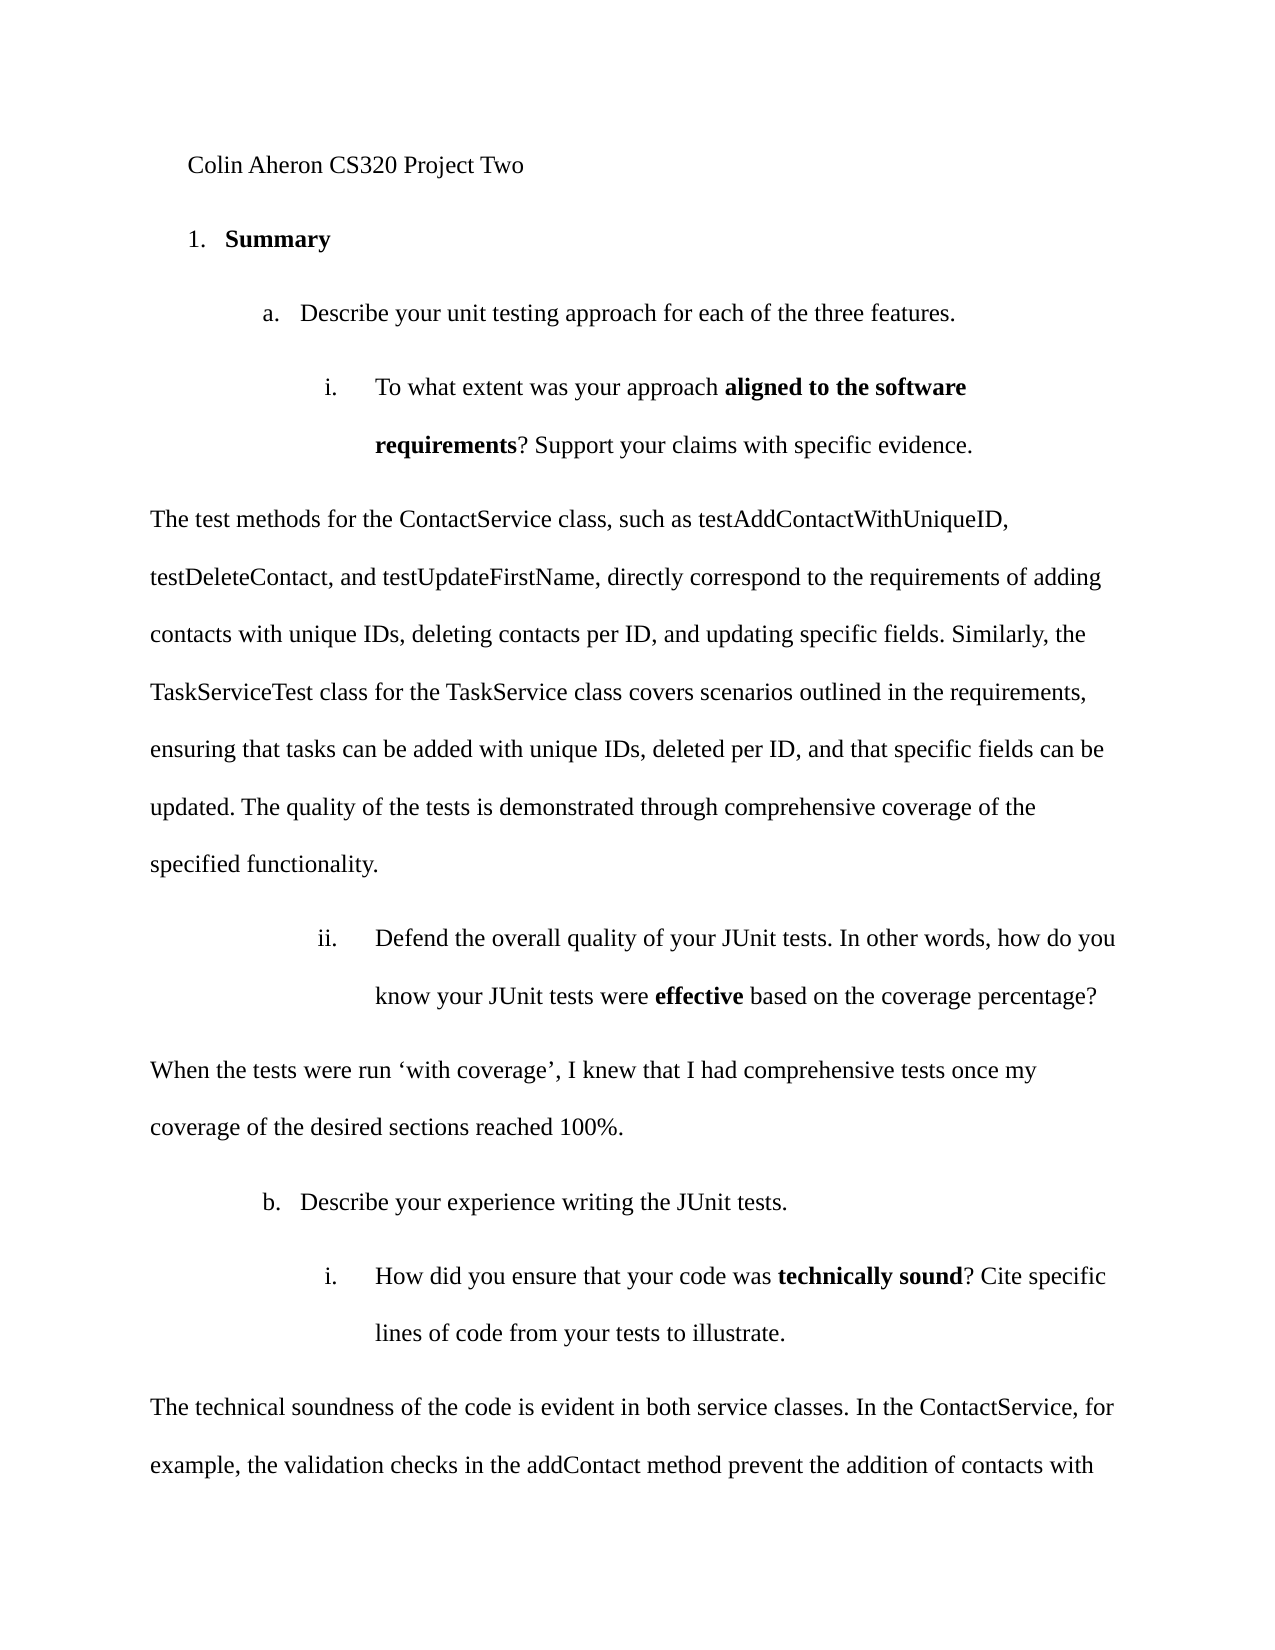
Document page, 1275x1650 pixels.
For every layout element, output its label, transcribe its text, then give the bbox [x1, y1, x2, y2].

list To what extent was your approach aligned to the software requirements? Support your claims with specific evidence. [337, 372, 1125, 459]
list Summary [187, 224, 1125, 253]
list Describe your experience writing the JUnit tests. [262, 1187, 1125, 1215]
text Colin Aheron CS320 Project Two [187, 150, 1125, 179]
list How did you ensure that your code was technically sound? Cite specific lines of code from your tests to illustrate. [337, 1261, 1125, 1347]
list Defend the overall quality of your JUnit tests. In other words, how do you know your JUnit tests were effective based on the coverage percentage? [337, 923, 1125, 1009]
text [150, 1392, 1125, 1479]
list Describe your unit testing approach for each of the three features. [262, 298, 1125, 327]
text When the tests were run ‘with coverage’, I knew that I had comprehensive tests once my coverage of the desired sections reached 100%. [150, 1055, 1125, 1141]
text The test methods for the ContactService class, such as testAddContactWithUniqueID, testDeleteContact, and testUpdateFirstName, directly correspond to the requirements of adding contacts with unique IDs, deleting contacts per ID, and updating specific fields. Similarly, the TaskServiceTest class for the TaskService class covers scenarios outlined in the requirements, ensuring that tasks can be added with unique IDs, deleted per ID, and that specific fields can be updated. The quality of the tests is demonstrated through comprehensive coverage of the specified functionality. [150, 504, 1125, 878]
